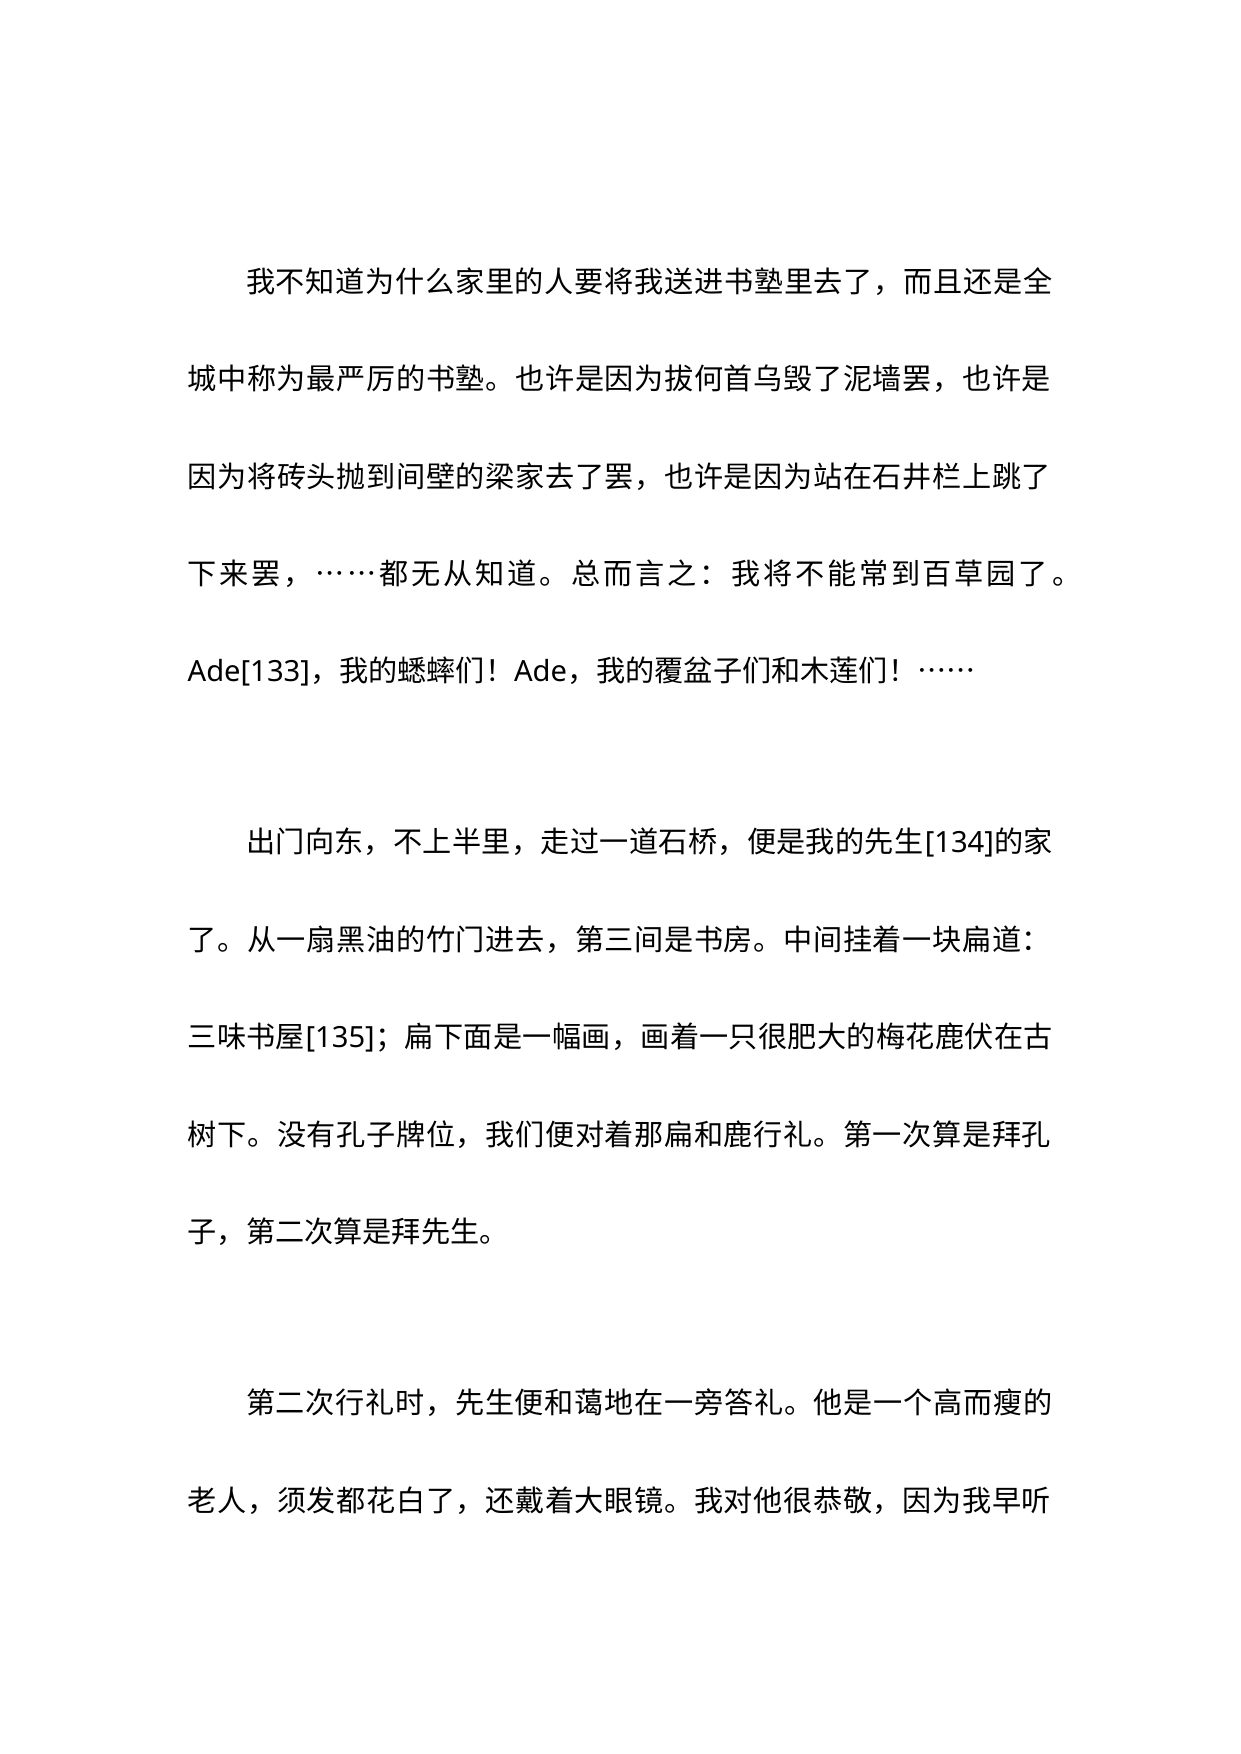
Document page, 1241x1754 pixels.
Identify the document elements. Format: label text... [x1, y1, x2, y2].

text 出门向东，不上半里，走过一道石桥，便是我的先生[134]的家了。从一扇黑油的竹门进去，第三间是书房。中间挂着一块扁道：三味书屋[135]；扁下面是一幅画，画着一只很肥大的梅花鹿伏在古树下。没有孔子牌位，我们便对着那扁和鹿行礼。第一次算是拜孔子，第二次算是拜先生。 [187, 808, 1053, 1263]
text 我不知道为什么家里的人要将我送进书塾里去了，而且还是全城中称为最严厉的书塾。也许是因为拔何首乌毁了泥墙罢，也许是因为将砖头抛到间壁的梁家去了罢，也许是因为站在石井栏上跳了下来罢，……都无从知道。总而言之：我将不能常到百草园了。Ade[133]，我的蟋蟀们！Ade，我的覆盆子们和木莲们！…… [187, 247, 1053, 702]
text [187, 1369, 1053, 1531]
